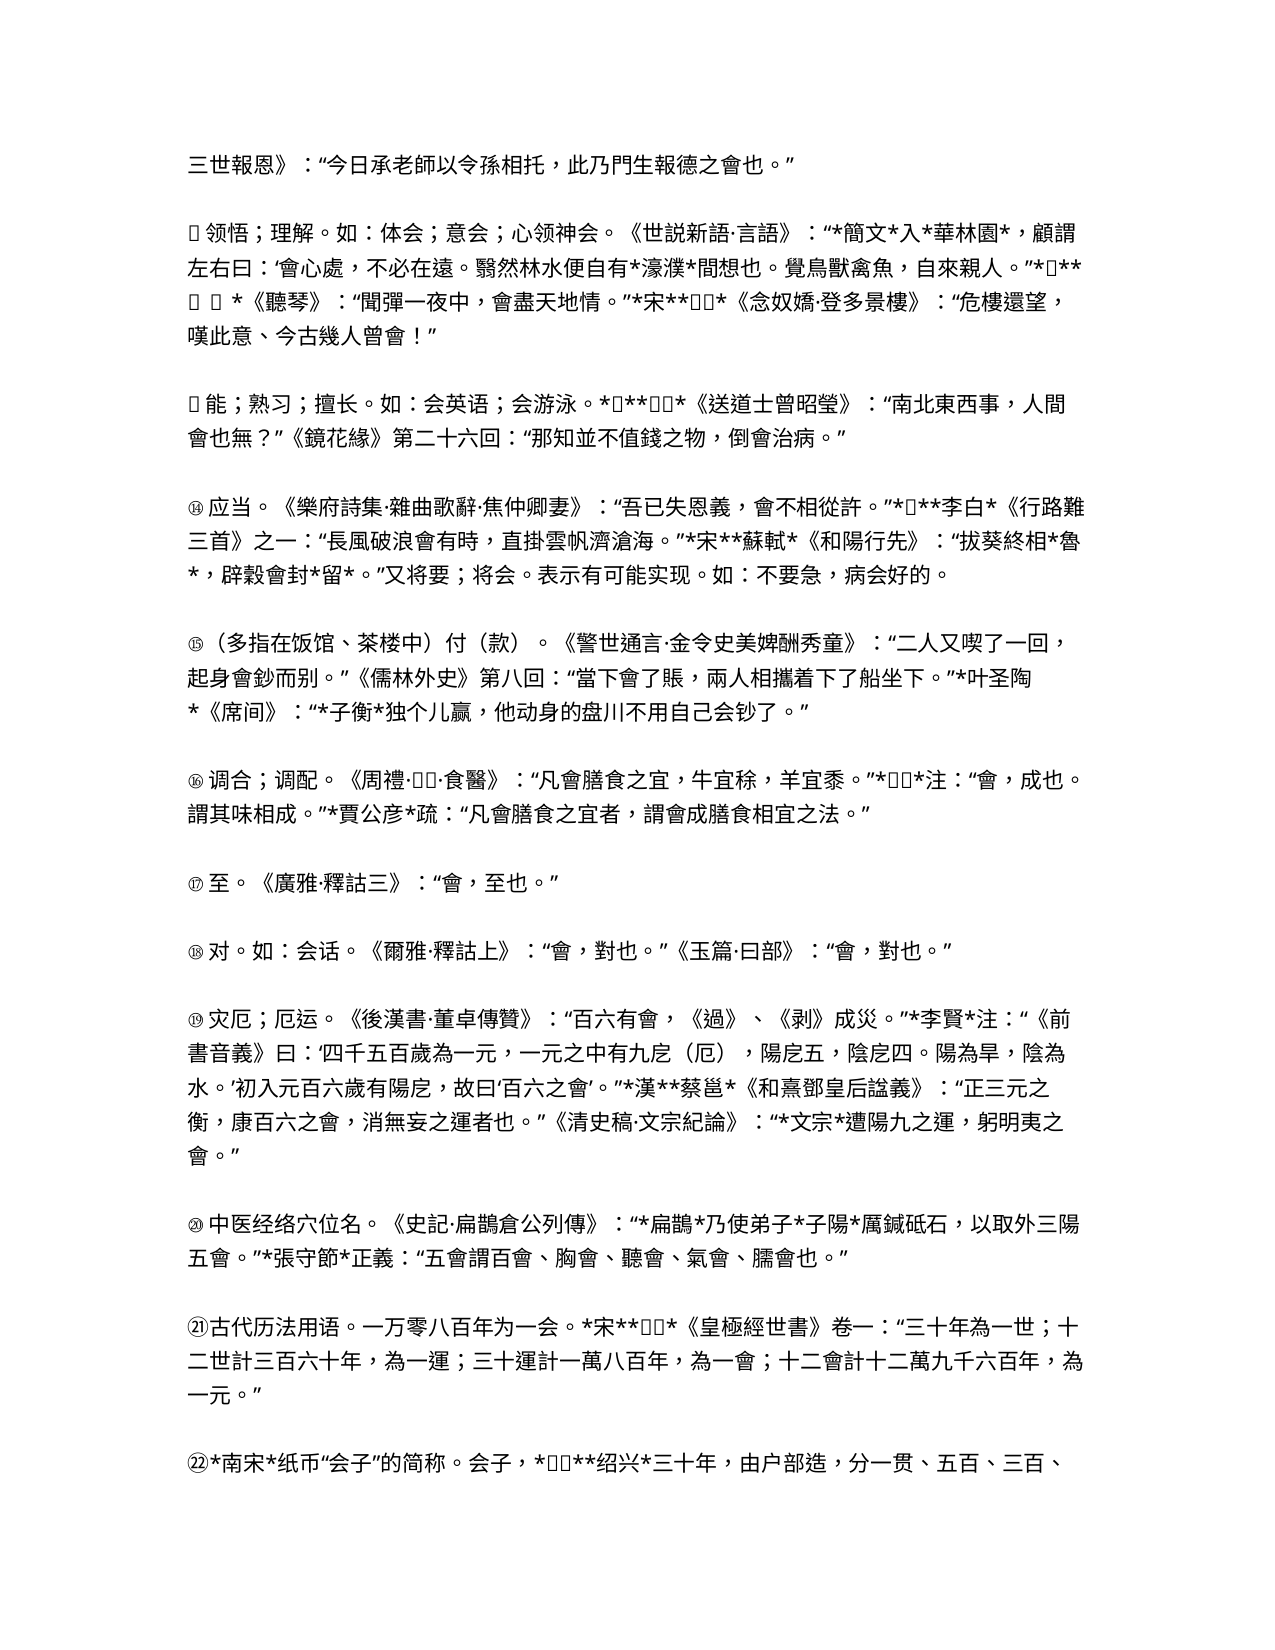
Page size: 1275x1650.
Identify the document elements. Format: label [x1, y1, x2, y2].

text [187, 150, 1087, 1478]
